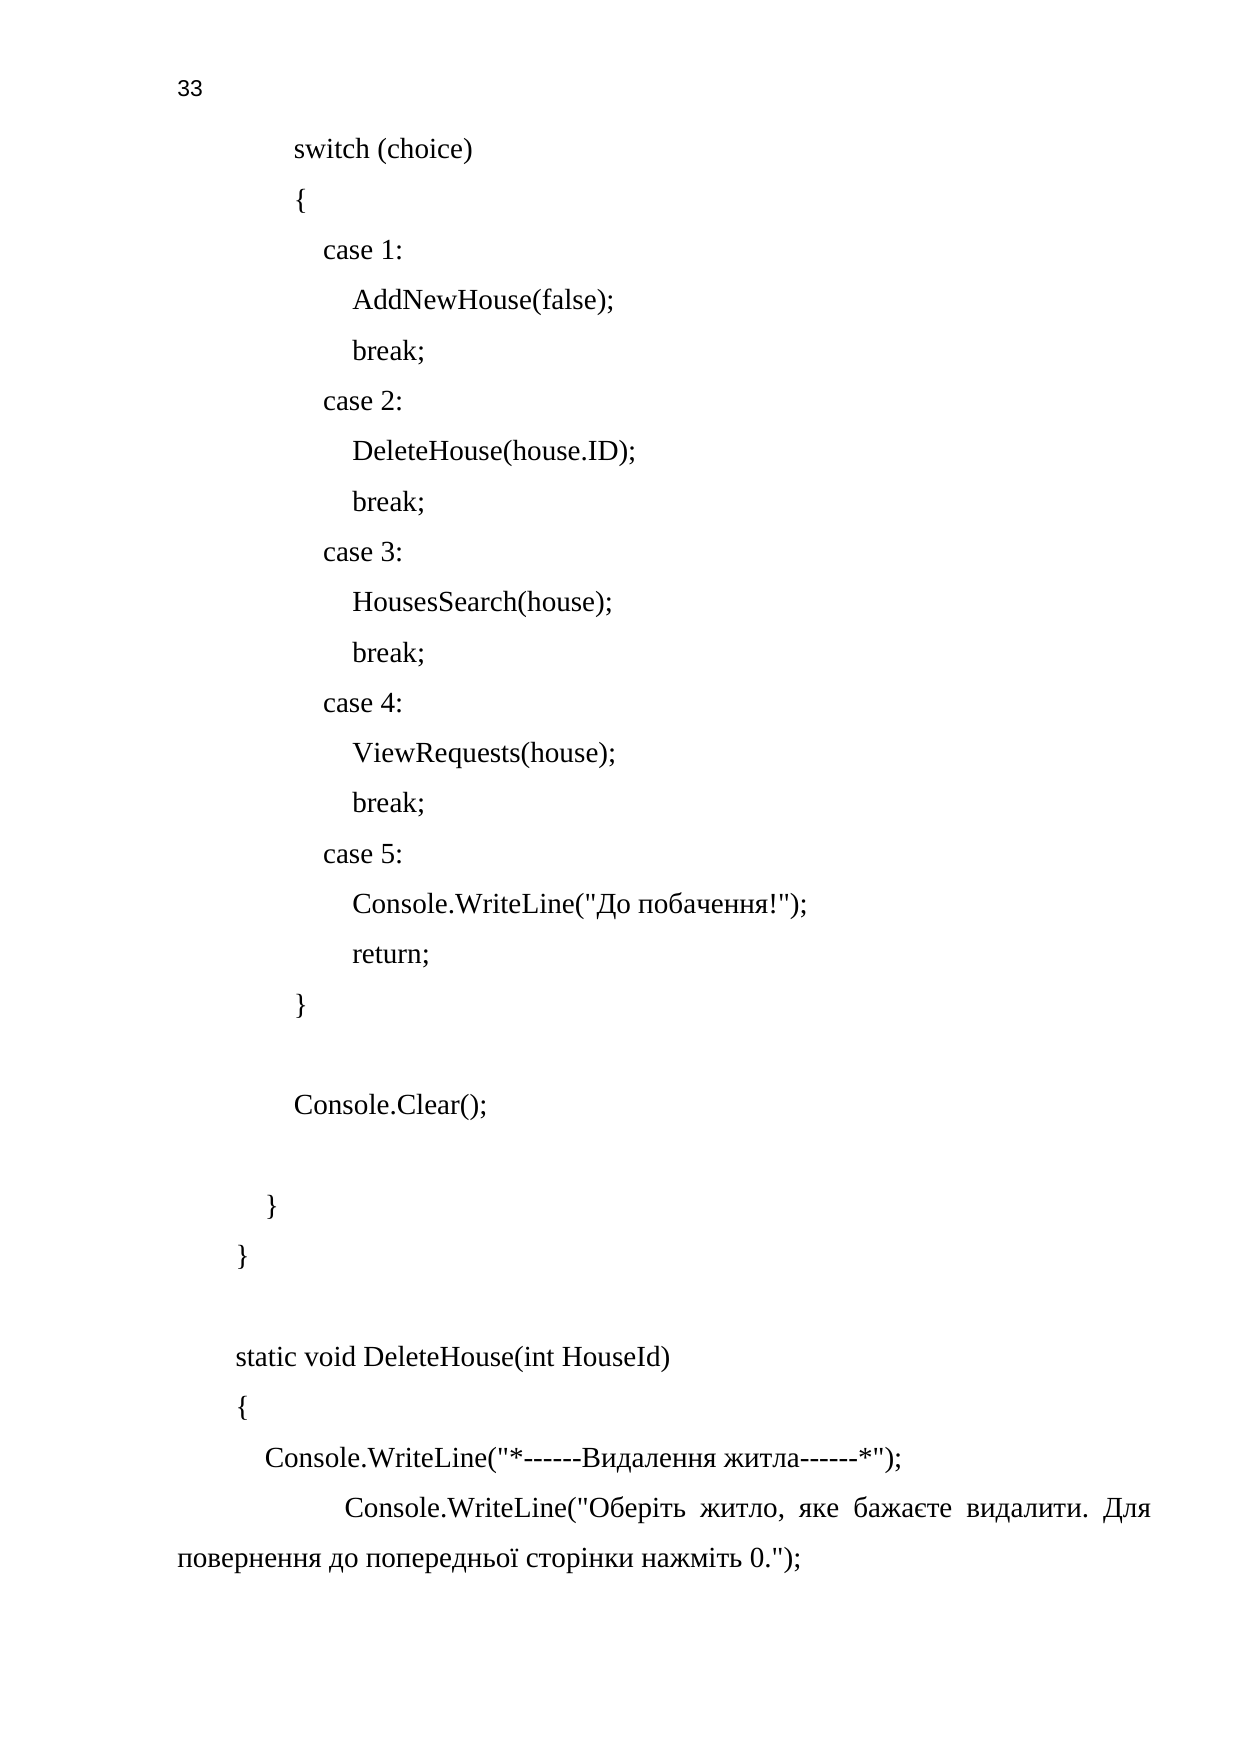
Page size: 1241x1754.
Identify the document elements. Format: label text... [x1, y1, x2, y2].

text case 2: [177, 383, 1152, 417]
text } [177, 1188, 1152, 1222]
text DeleteHouse(house.ID); [177, 433, 1152, 467]
text return; [177, 937, 1152, 970]
text AddNewHouse(false); [177, 282, 1152, 316]
text static void DeleteHouse(int HouseId) [177, 1339, 1152, 1373]
text Console.Clear(); [177, 1087, 1152, 1121]
text case 3: [177, 534, 1152, 568]
text break; [177, 484, 1152, 517]
text break; [177, 786, 1152, 819]
text { [177, 182, 1152, 215]
text break; [177, 333, 1152, 366]
text } [177, 987, 1152, 1020]
text case 4: [177, 685, 1152, 718]
text ViewRequests(house); [177, 735, 1152, 769]
text Console.WriteLine("*------Видалення житла------*"); [177, 1440, 1152, 1473]
text } [177, 1238, 1152, 1272]
text switch (choice) [177, 132, 1152, 165]
text { [177, 1389, 1152, 1423]
text case 5: [177, 836, 1152, 869]
text break; [177, 635, 1152, 668]
text HousesSearch(house); [177, 584, 1152, 618]
text Console.WriteLine("Оберiть житло, яке бажаєте видалити. Для повернення до попередньої сторінки нажміть 0."); [177, 1490, 1152, 1574]
text case 1: [177, 232, 1152, 266]
text Console.WriteLine("До побачення!"); [177, 886, 1152, 920]
